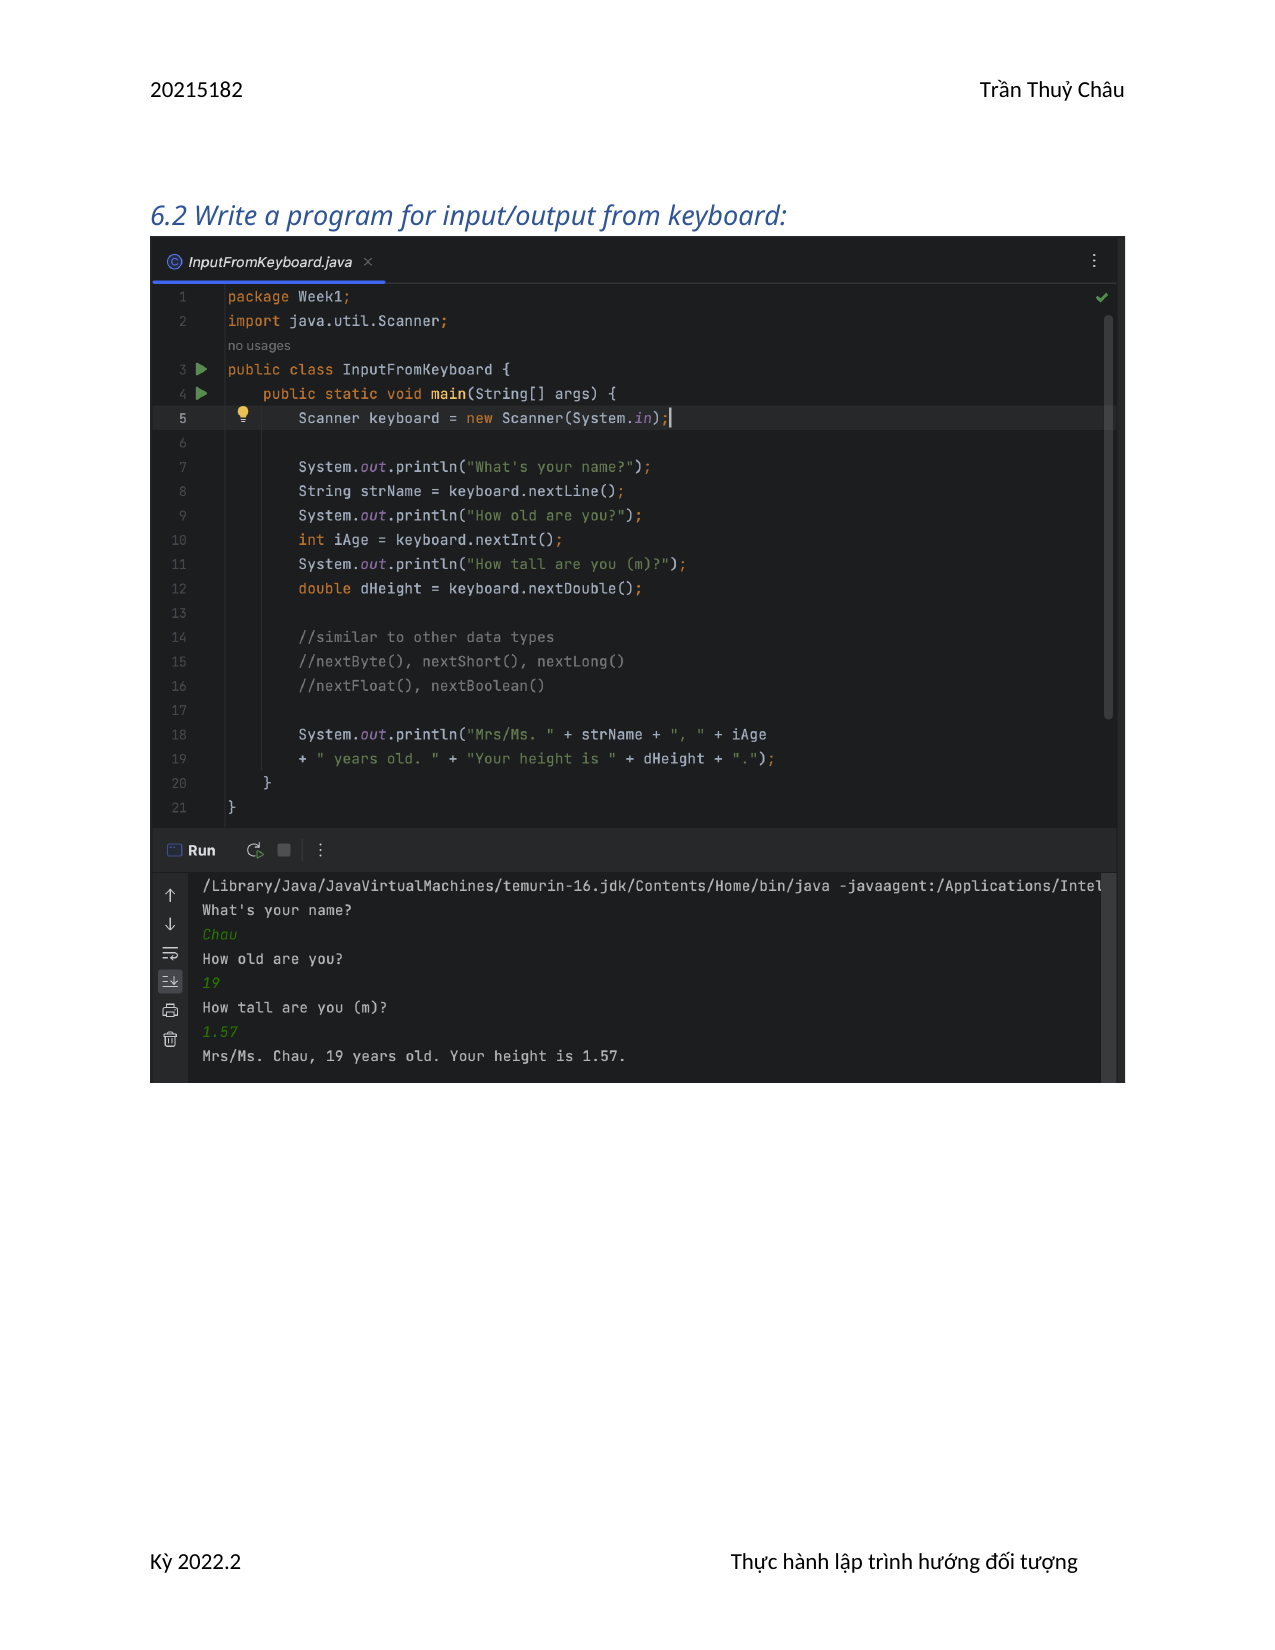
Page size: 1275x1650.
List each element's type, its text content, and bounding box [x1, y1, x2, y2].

subtitle 6.2 Write a program for input/output from keyboard: [150, 197, 1125, 234]
picture [150, 236, 1125, 1083]
